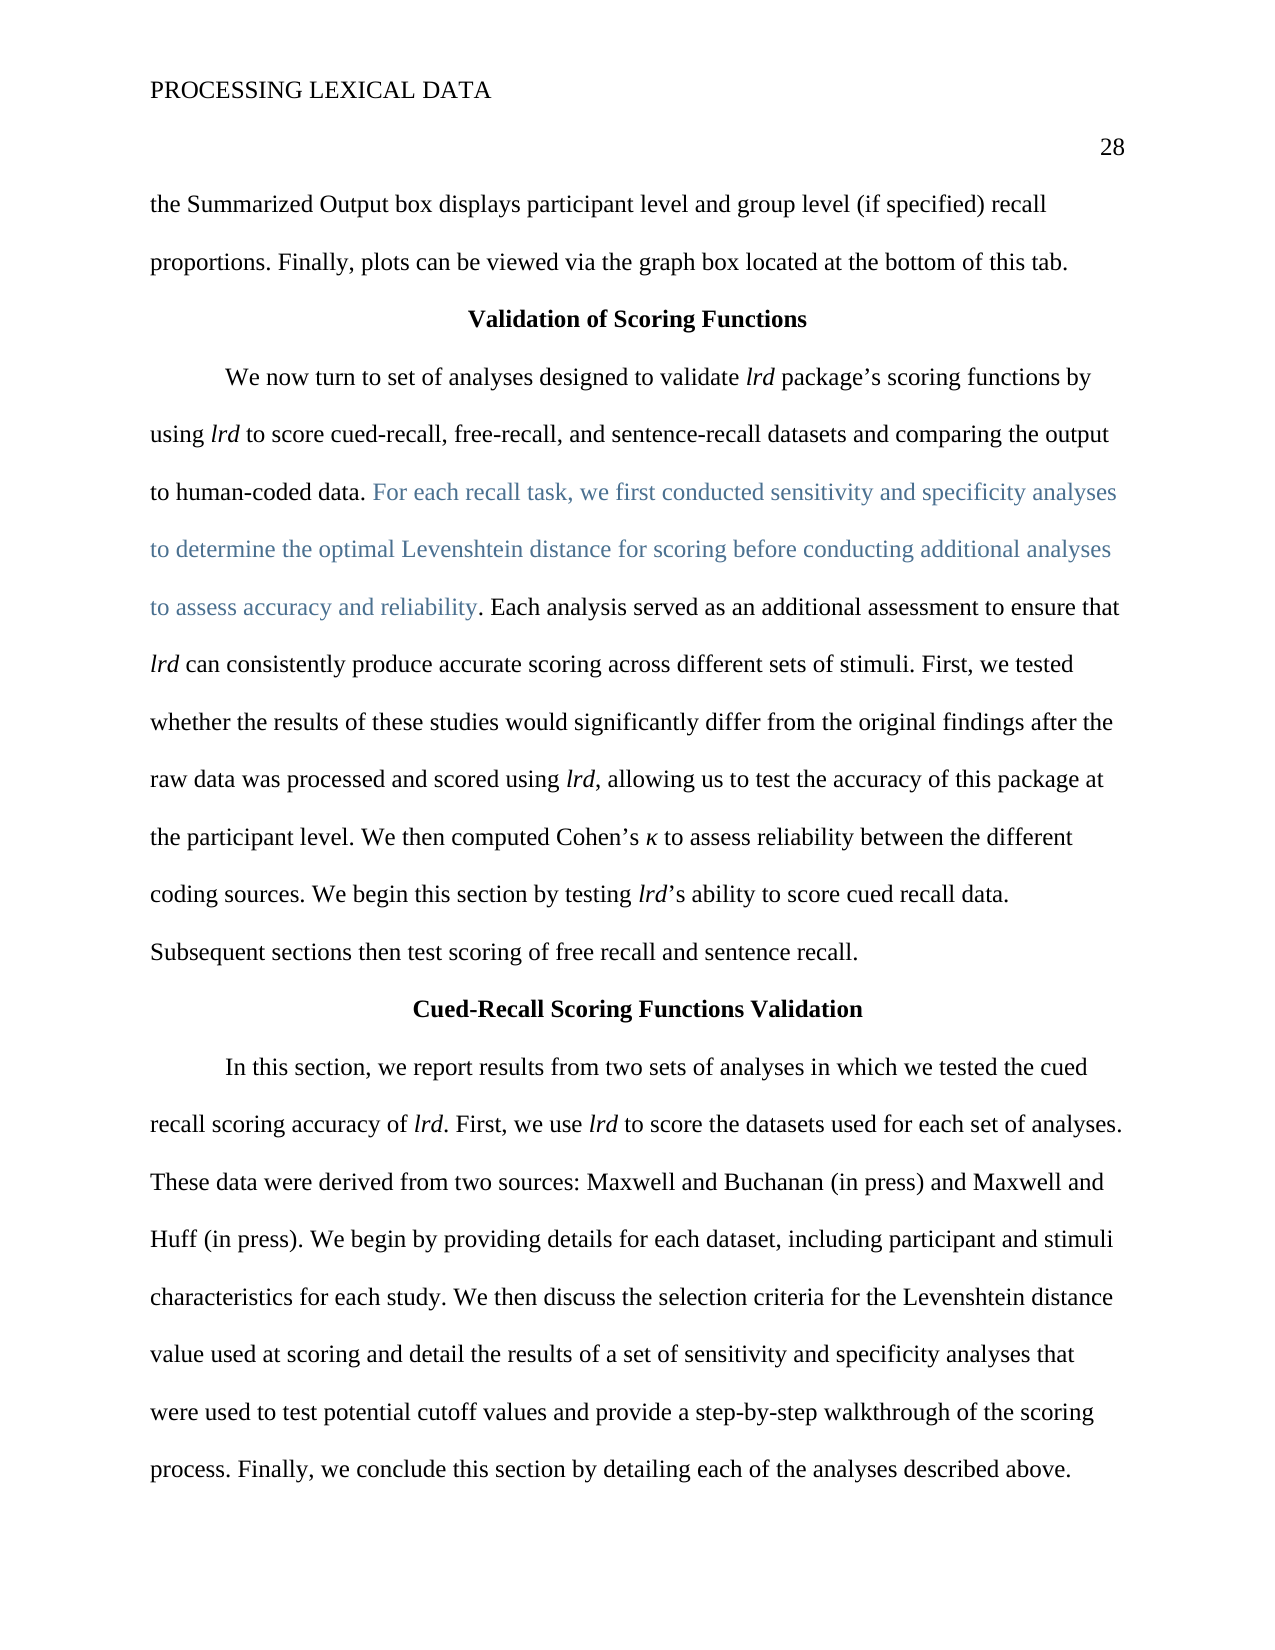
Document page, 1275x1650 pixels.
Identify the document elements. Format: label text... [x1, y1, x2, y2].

text Cued-Recall Scoring Functions Validation [150, 994, 1125, 1023]
text In this section, we report results from two sets of analyses in which we tested the cued recall scoring accuracy of lrd. First, we use lrd to score the datasets used for each set of analyses. These data were derived from two sources: Maxwell and Buchanan (in press) and Maxwell and Huff (in press). We begin by providing details for each dataset, including participant and stimuli characteristics for each study. We then discuss the selection criteria for the Levenshtein distance value used at scoring and detail the results of a set of sensitivity and specificity analyses that were used to test potential cutoff values and provide a step-by-step walkthrough of the scoring process. Finally, we conclude this section by detailing each of the analyses described above. [150, 1052, 1125, 1483]
text We now turn to set of analyses designed to validate lrd package’s scoring functions by using lrd to score cued-recall, free-recall, and sentence-recall datasets and comparing the output to human-coded data. For each recall task, we first conducted sensitivity and specificity analyses to determine the optimal Levenshtein distance for scoring before conducting additional analyses to assess accuracy and reliability. Each analysis served as an additional assessment to ensure that lrd can consistently produce accurate scoring across different sets of stimuli. First, we tested whether the results of these studies would significantly differ from the original findings after the raw data was processed and scored using lrd, allowing us to test the accuracy of this package at the participant level. We then computed Cohen’s κ to assess reliability between the different coding sources. We begin this section by testing lrd’s ability to score cued recall data. Subsequent sections then test scoring of free recall and sentence recall. [150, 362, 1125, 966]
text Validation of Scoring Functions [150, 304, 1125, 333]
